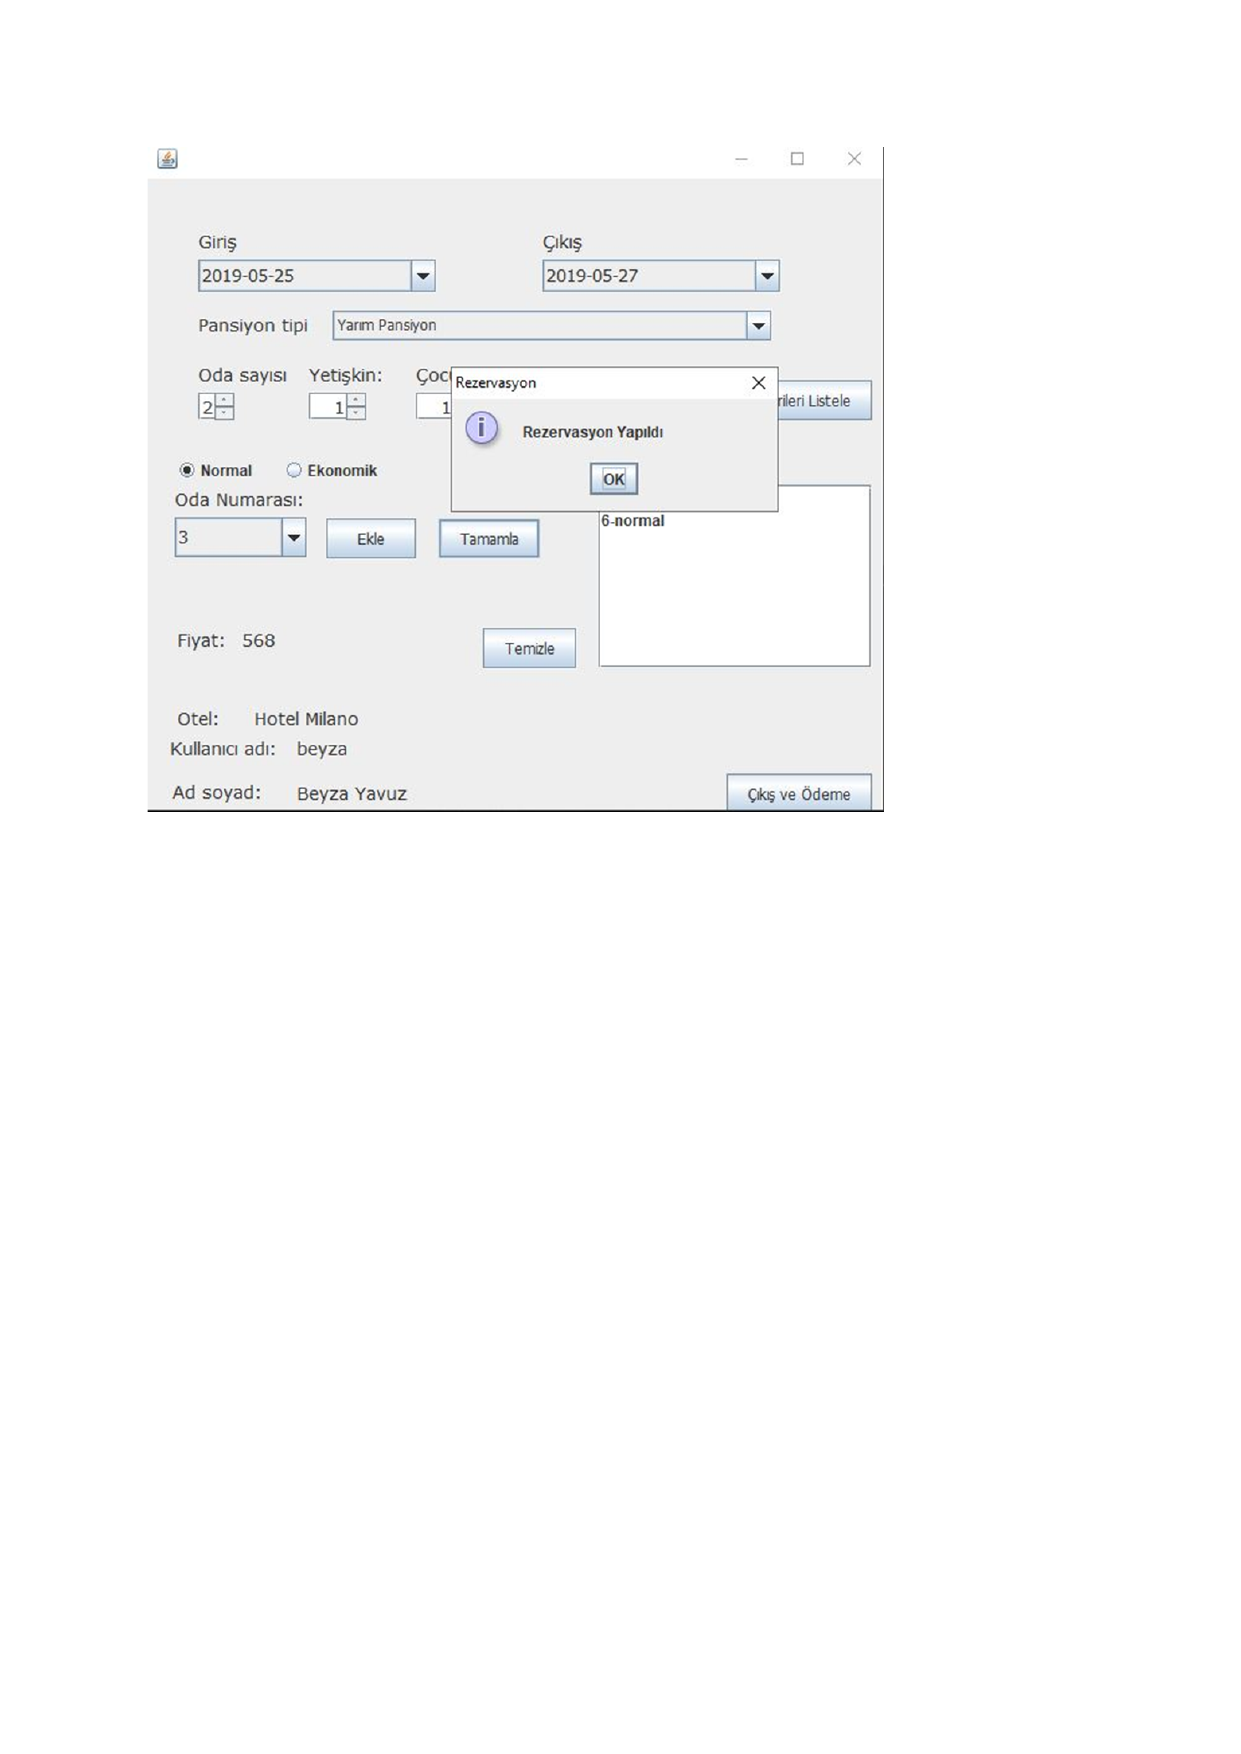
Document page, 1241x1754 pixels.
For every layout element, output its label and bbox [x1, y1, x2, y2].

picture [147, 147, 884, 812]
